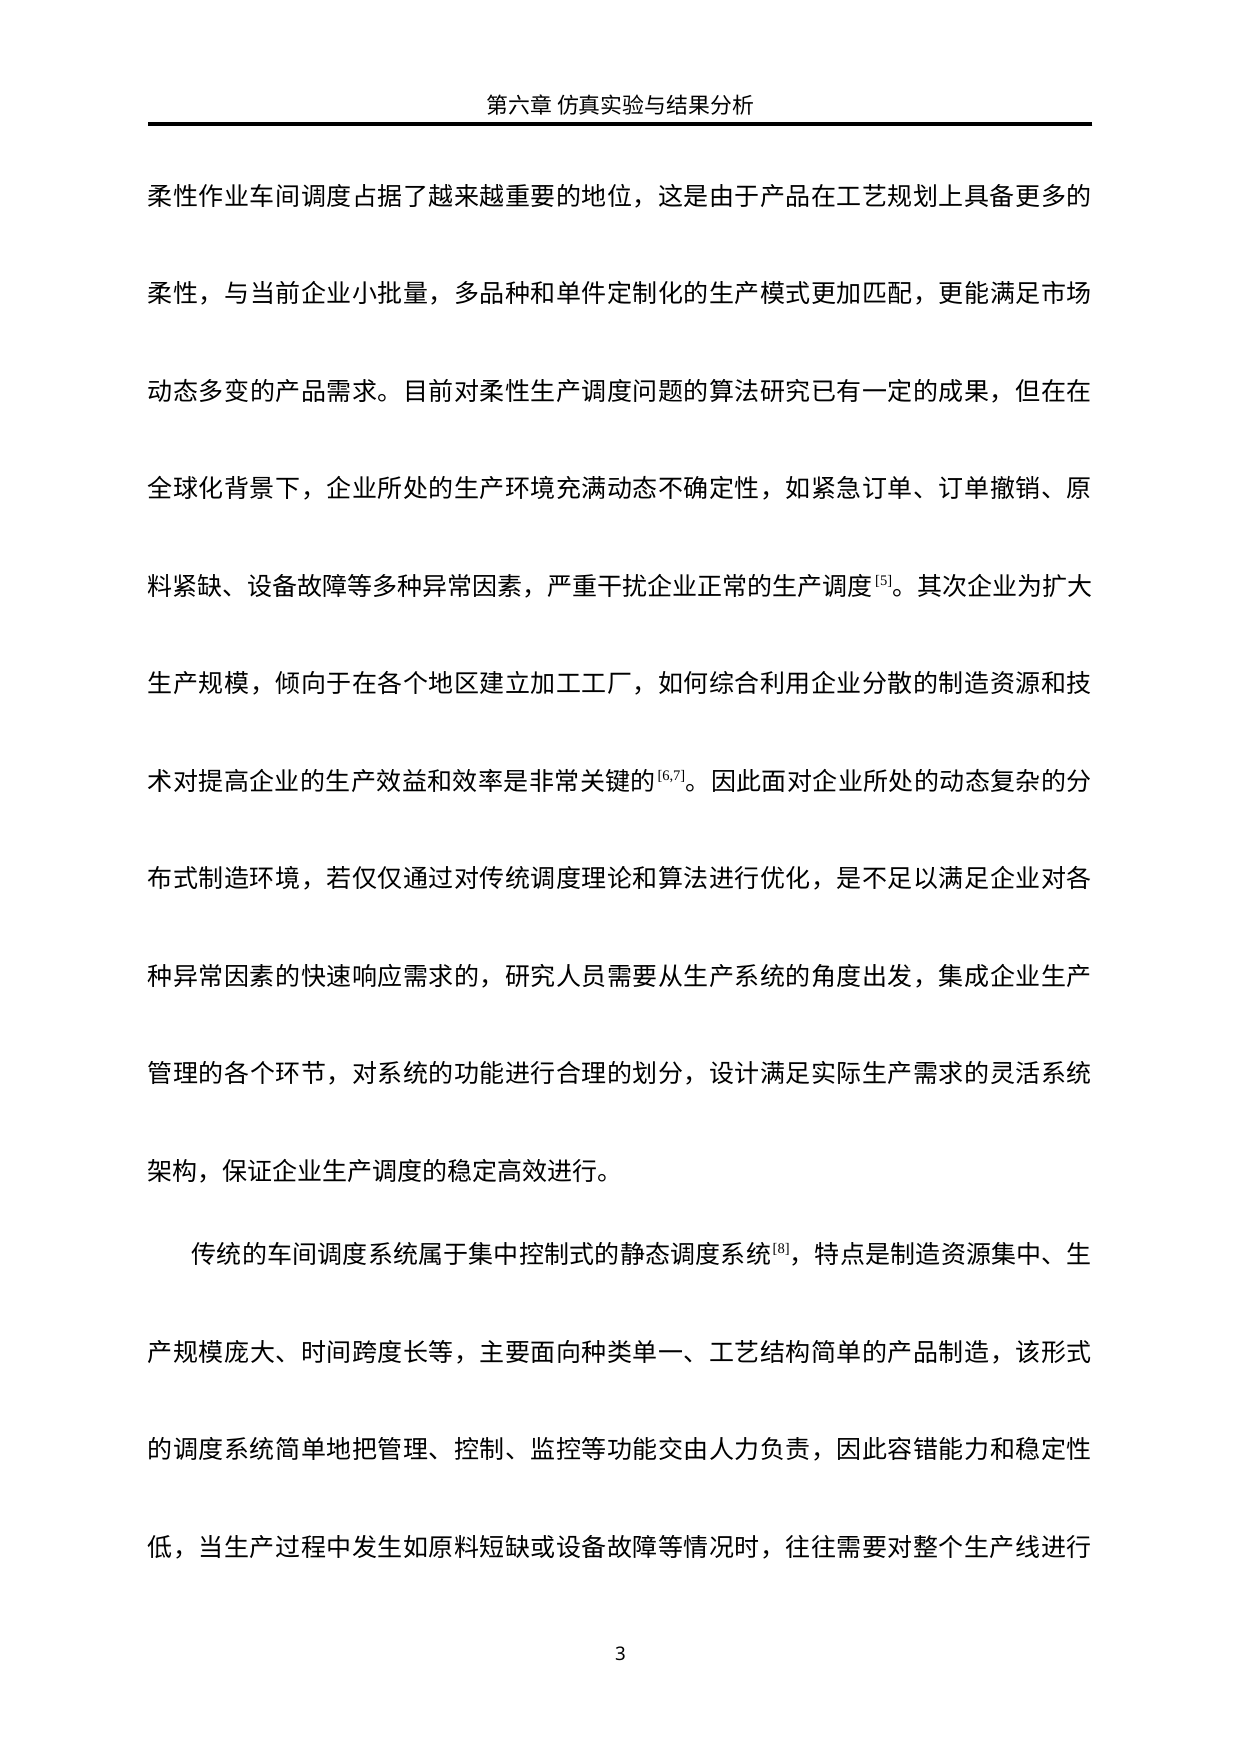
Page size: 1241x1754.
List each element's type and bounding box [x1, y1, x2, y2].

text [148, 162, 1092, 1202]
text [148, 1220, 1092, 1578]
